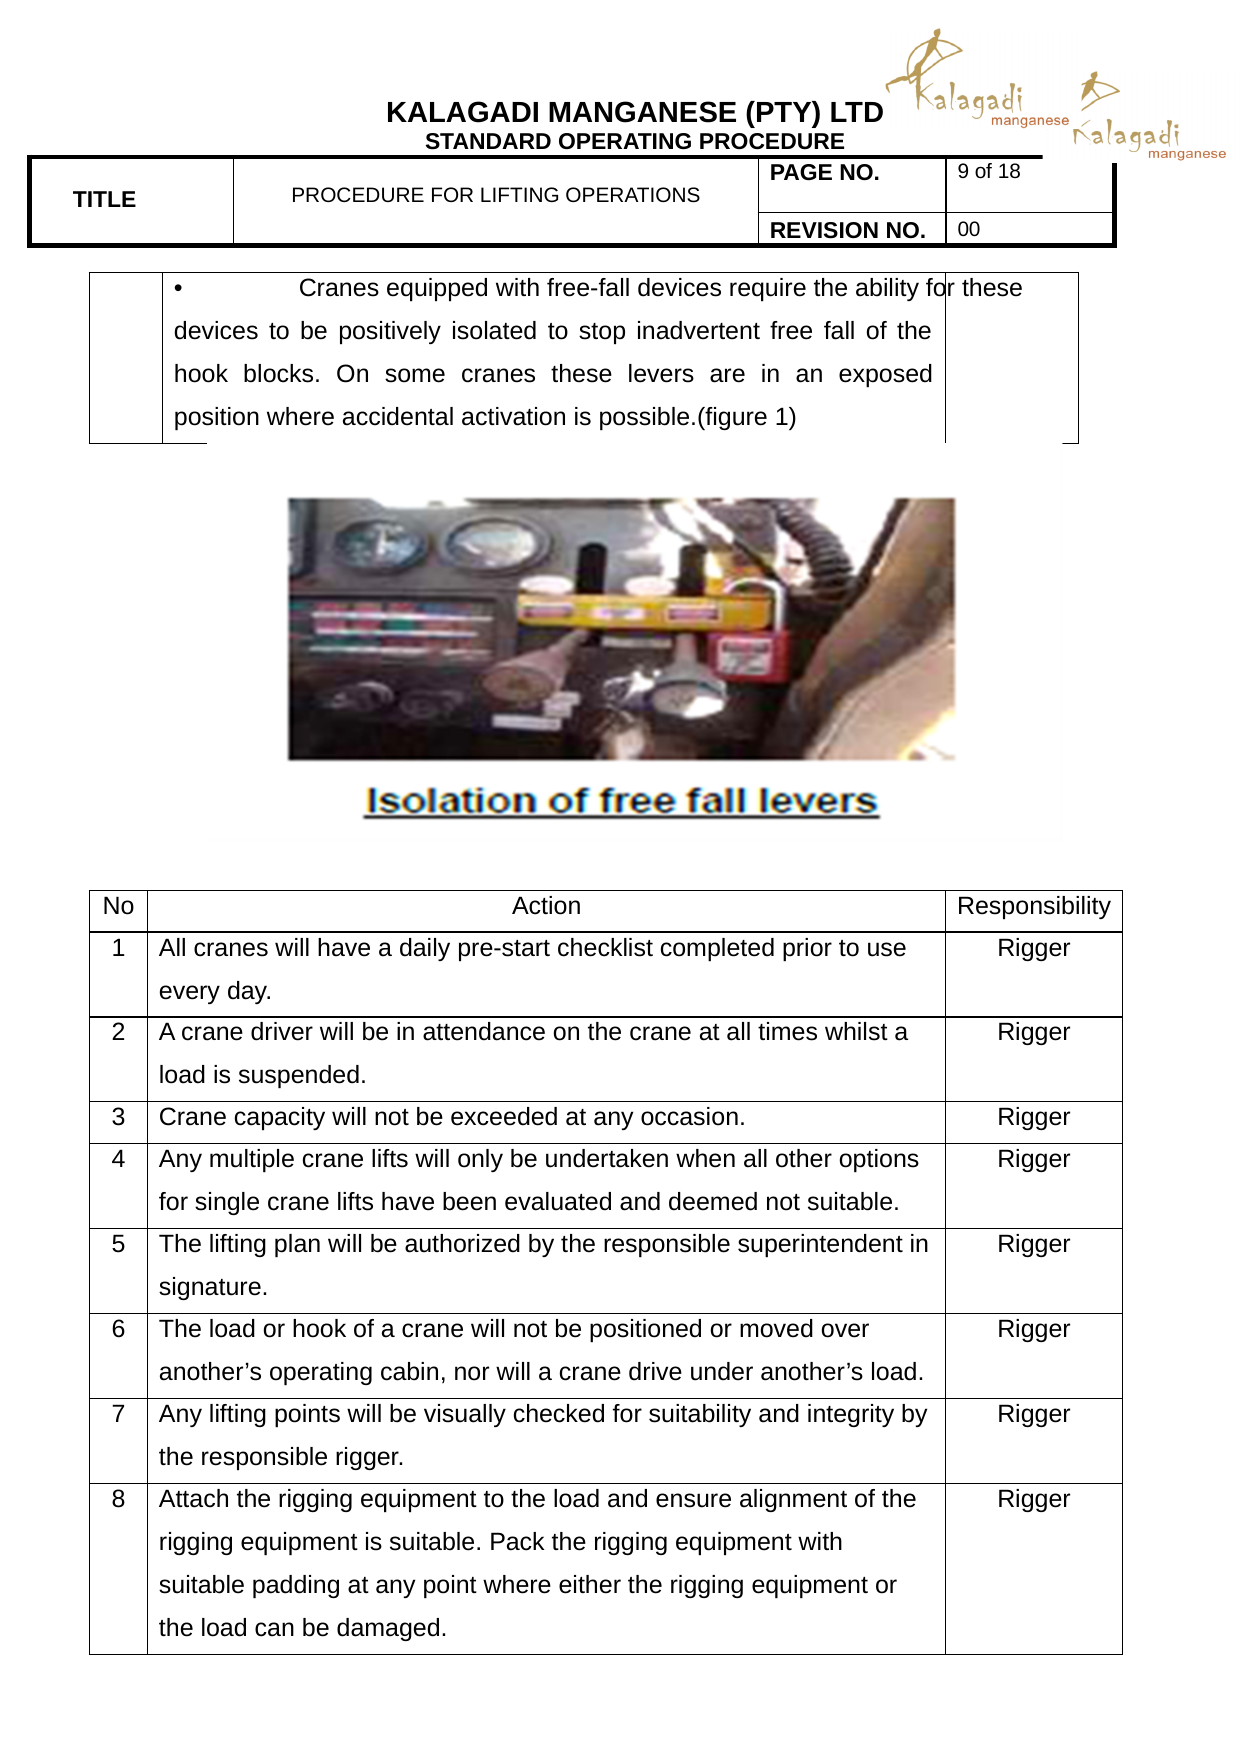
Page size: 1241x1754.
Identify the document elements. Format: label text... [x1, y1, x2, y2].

picture [207, 443, 1063, 842]
table_header No [90, 891, 147, 931]
table_cell 7 [90, 1399, 147, 1483]
table_cell Rigger [946, 1018, 1122, 1101]
table_cell Attach the rigging equipment to the load and ensure alignment of the rigging equipment is suitable. Pack the rigging equipment with suitable padding at any point where either the rigging equipment or the load can be damaged. [148, 1484, 945, 1654]
table_cell 3 [90, 1102, 147, 1143]
table_cell All cranes will have a daily pre-start checklist completed prior to use every day. [148, 933, 945, 1016]
table_cell Any lifting points will be visually checked for suitability and integrity by the responsible rigger. [148, 1399, 945, 1483]
table_cell The lifting plan will be authorized by the responsible superintendent in signature. [148, 1229, 945, 1313]
table_cell 4 [90, 1144, 147, 1228]
table_cell Rigger [946, 933, 1122, 1016]
table_cell Rigger [946, 1399, 1122, 1483]
table_cell 8 [90, 1484, 147, 1654]
table_cell Rigger [946, 1144, 1122, 1228]
table_cell Rigger [946, 273, 1078, 443]
table_cell 2 [90, 1018, 147, 1101]
table_cell 1 [90, 933, 147, 1016]
table_cell 6 [90, 1314, 147, 1398]
table_cell Rigger [946, 1229, 1122, 1313]
table_cell Crane capacity will not be exceeded at any occasion. [148, 1102, 945, 1143]
table_cell 14 [90, 273, 162, 443]
table_cell Rigger [946, 1484, 1122, 1654]
table_cell Rigger [946, 1314, 1122, 1398]
table_cell 5 [90, 1229, 147, 1313]
table_header Action [148, 891, 945, 931]
table_cell Any multiple crane lifts will only be undertaken when all other options for single crane lifts have been evaluated and deemed not suitable. [148, 1144, 945, 1228]
table_cell A crane driver will be in attendance on the crane at all times whilst a load is suspended. [148, 1018, 945, 1101]
picture [884, 28, 1239, 162]
table_header Responsibility [946, 891, 1122, 931]
table_cell The load or hook of a crane will not be positioned or moved over another’s operating cabin, nor will a crane drive under another’s load. [148, 1314, 945, 1398]
table_cell Rigger [946, 1102, 1122, 1143]
